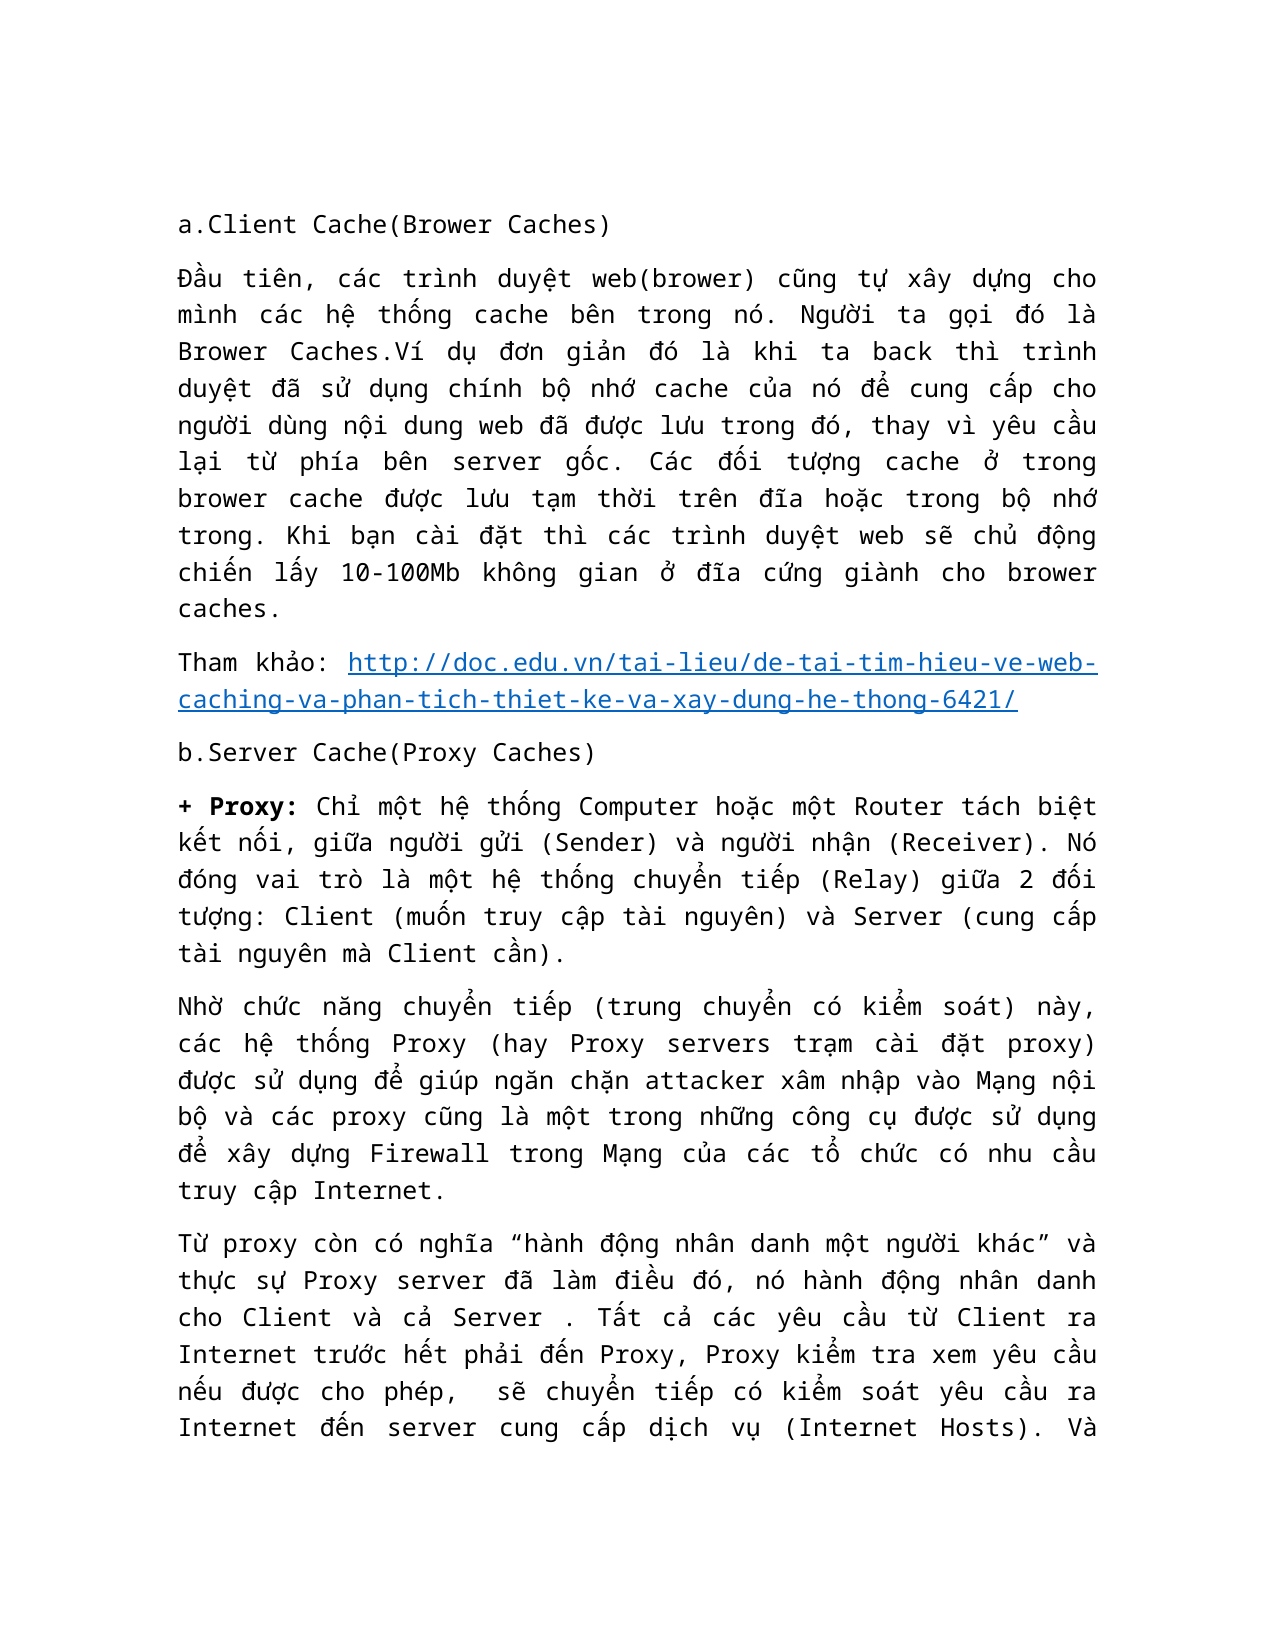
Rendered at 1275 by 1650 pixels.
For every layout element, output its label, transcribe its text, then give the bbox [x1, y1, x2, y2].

text + Proxy: Chỉ một hệ thống Computer hoặc một Router tách biệt kết nối, giữa người gửi (Sender) và người nhận (Receiver). Nó đóng vai trò là một hệ thống chuyển tiếp (Relay) giữa 2 đối tượng: Client (muốn truy cập tài nguyên) và Server (cung cấp tài nguyên mà Client cần). [177, 788, 1098, 969]
text Nhờ chức năng chuyển tiếp (trung chuyển có kiểm soát) này, các hệ thống Proxy (hay Proxy servers trạm cài đặt proxy) được sử dụng để giúp ngăn chặn attacker xâm nhập vào Mạng nội bộ và các proxy cũng là một trong những công cụ được sử dụng để xây dựng Firewall trong Mạng của các tổ chức có nhu cầu truy cập Internet. [177, 989, 1098, 1207]
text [177, 1226, 1098, 1444]
text a.Client Cache(Brower Caches) [177, 207, 1098, 241]
text Đầu tiên, các trình duyệt web(brower) cũng tự xây dựng cho mình các hệ thống cache bên trong nó. Người ta gọi đó là Brower Caches.Ví dụ đơn giản đó là khi ta back thì trình duyệt đã sử dụng chính bộ nhớ cache của nó để cung cấp cho người dùng nội dung web đã được lưu trong đó, thay vì yêu cầu lại từ phía bên server gốc. Các đối tượng cache ở trong brower cache được lưu tạm thời trên đĩa hoặc trong bộ nhớ trong. Khi bạn cài đặt thì các trình duyệt web sẽ chủ động chiến lấy 10-100Mb không gian ở đĩa cứng giành cho brower caches. [177, 260, 1098, 625]
text b.Server Cache(Proxy Caches) [177, 735, 1098, 769]
text Tham khảo: http://doc.edu.vn/tai-lieu/de-tai-tim-hieu-ve-web-caching-va-phan-tich-thiet-ke-va-xay-dung-he-thong-6421/ [177, 644, 1098, 715]
